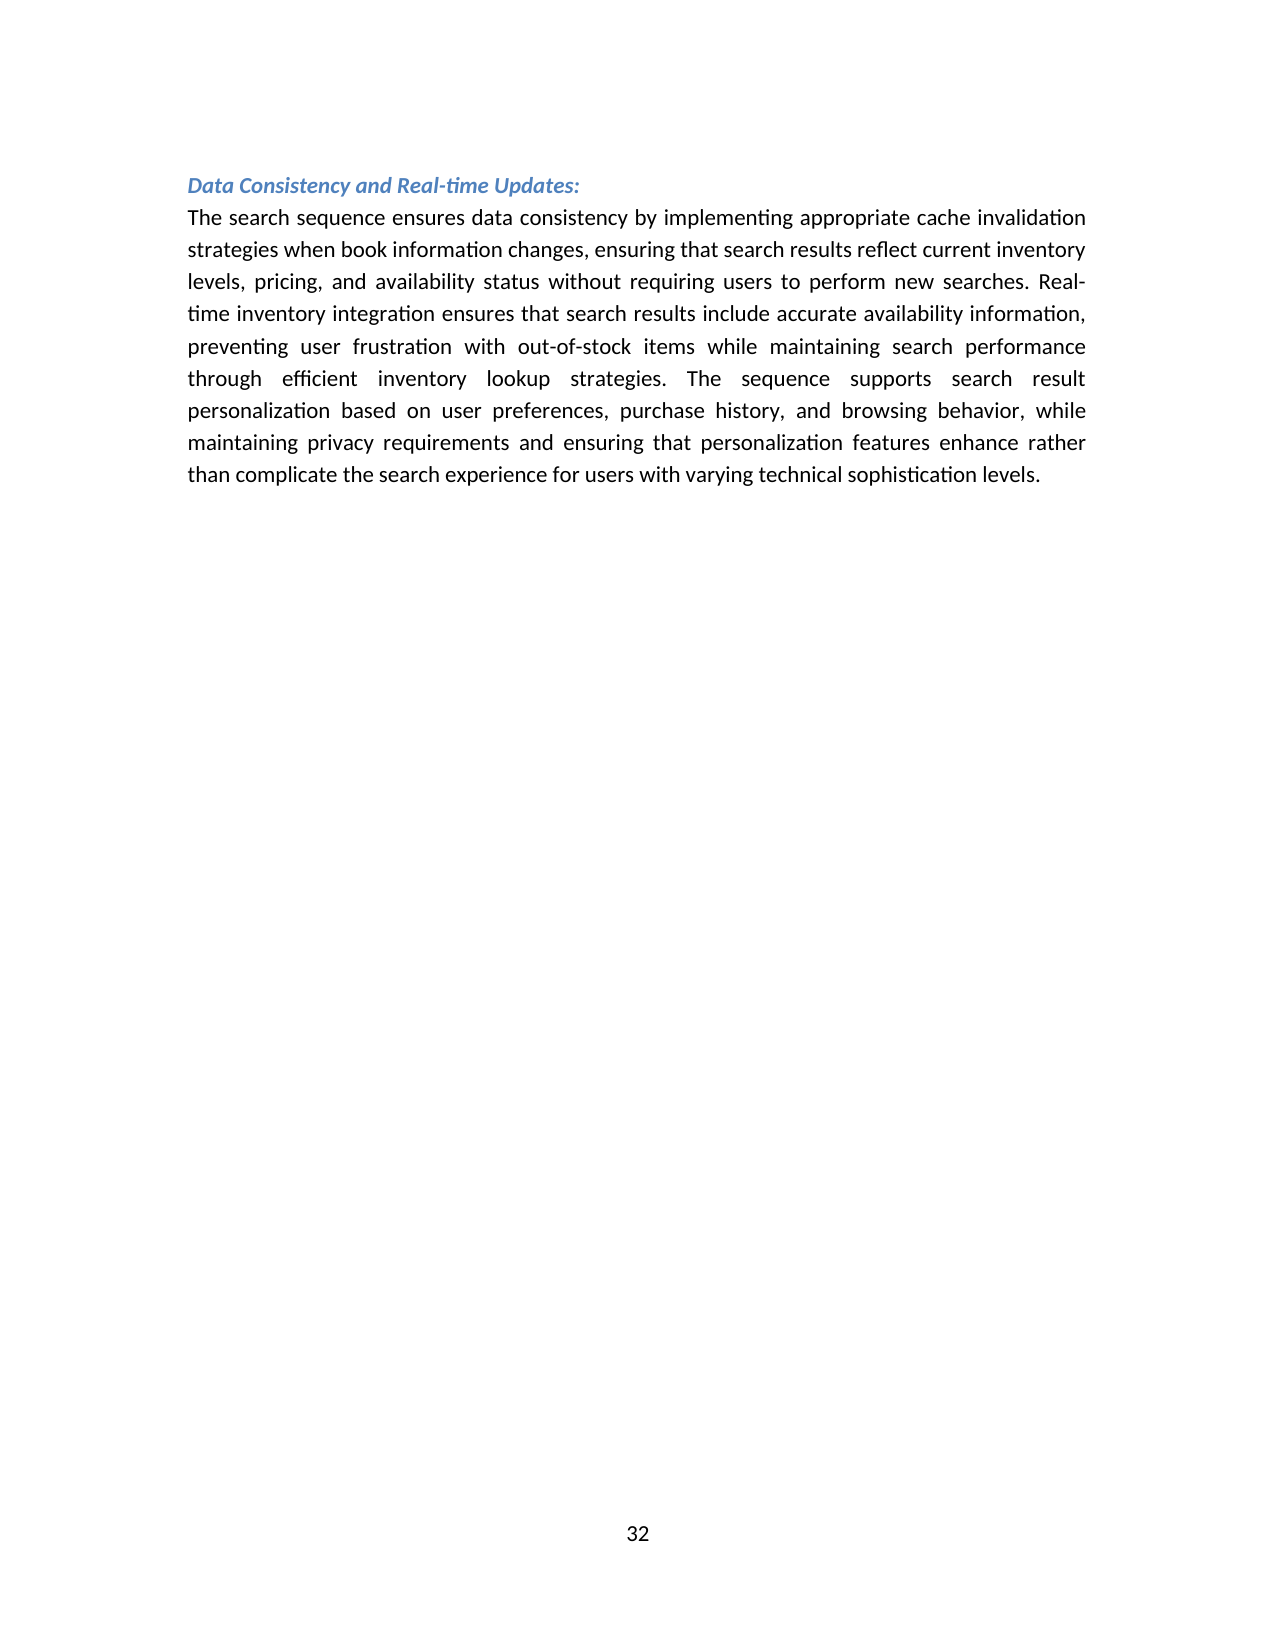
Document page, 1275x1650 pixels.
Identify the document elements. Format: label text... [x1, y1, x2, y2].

text The search sequence ensures data consistency by implementing appropriate cache invalidation strategies when book information changes, ensuring that search results reflect current inventory levels, pricing, and availability status without requiring users to perform new searches. Real-time inventory integration ensures that search results include accurate availability information, preventing user frustration with out-of-stock items while maintaining search performance through efficient inventory lookup strategies. The sequence supports search result personalization based on user preferences, purchase history, and browsing behavior, while maintaining privacy requirements and ensuring that personalization features enhance rather than complicate the search experience for users with varying technical sophistication levels. [187, 203, 1087, 488]
subtitle Data Consistency and Real-time Updates: [187, 171, 1087, 199]
